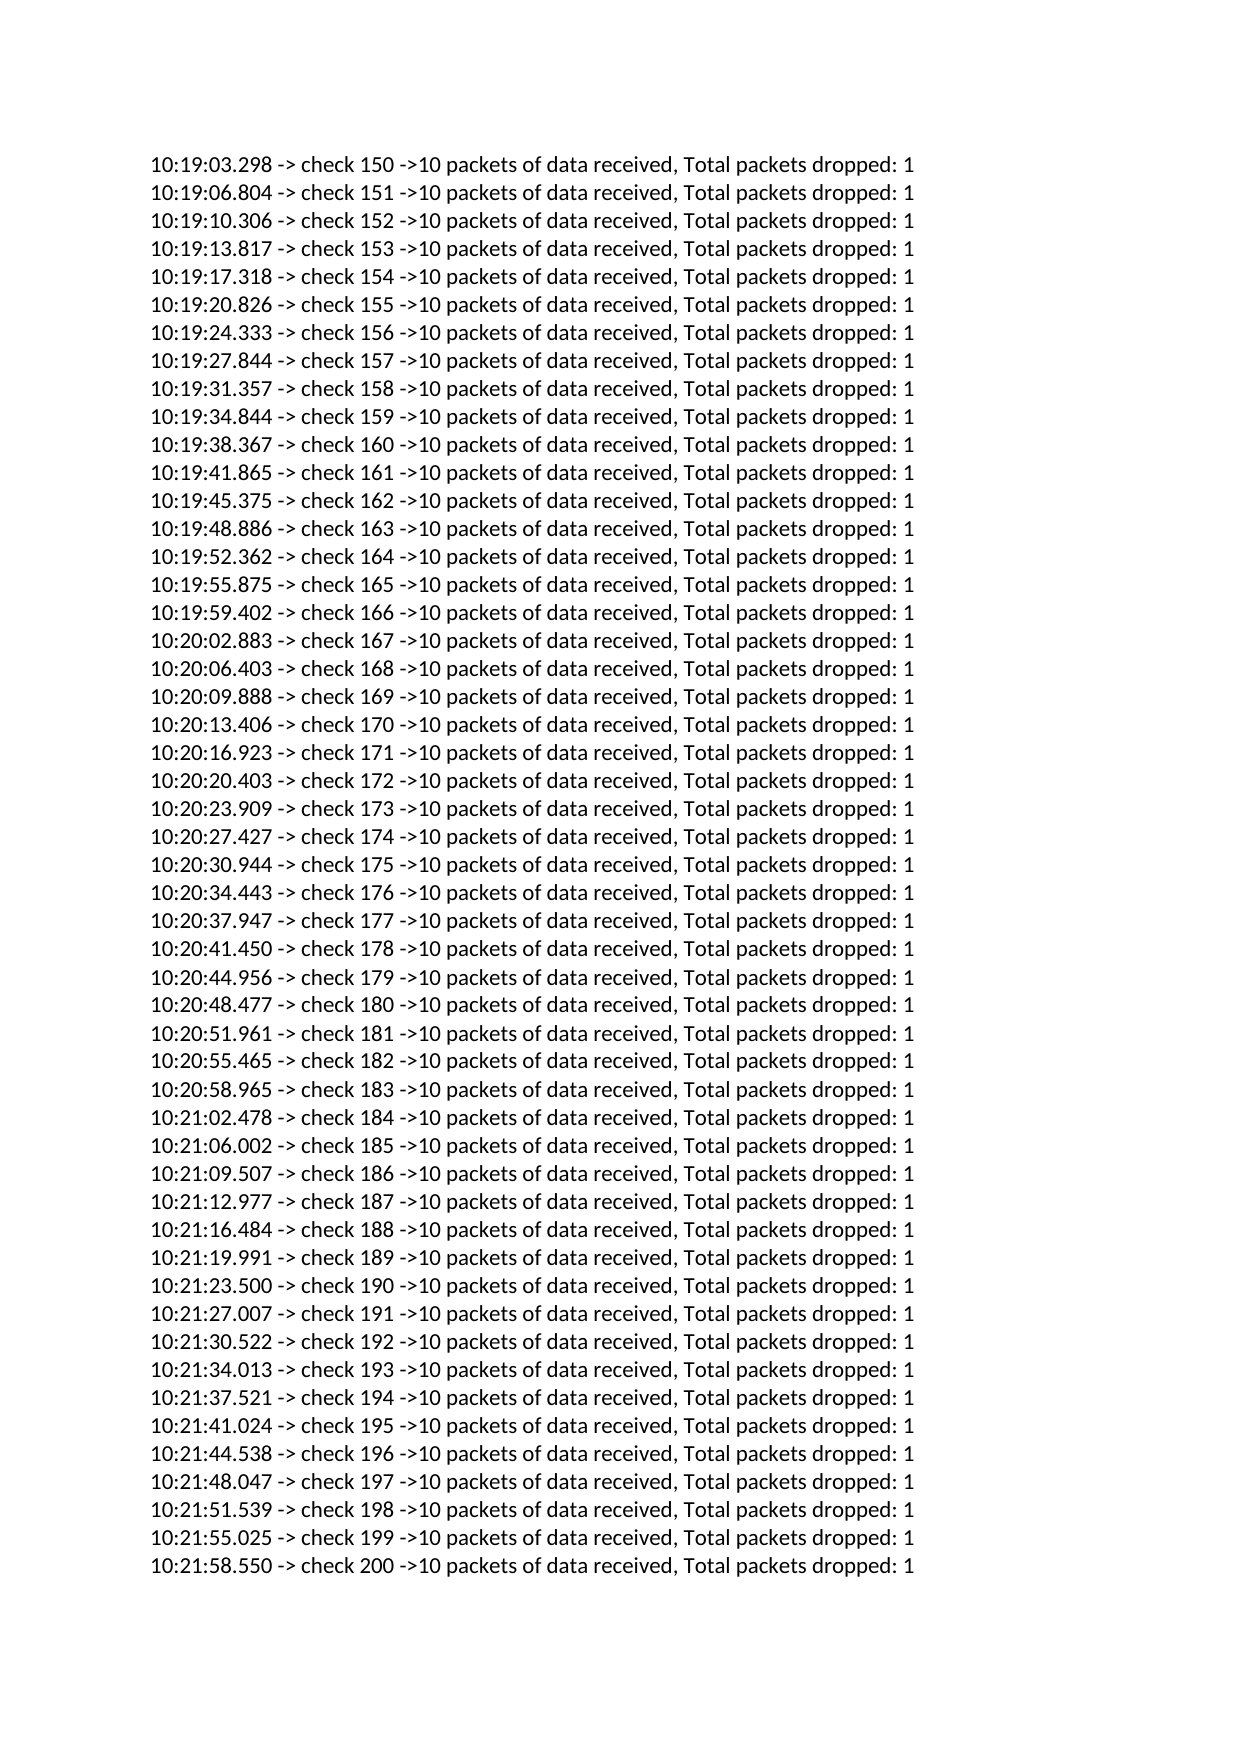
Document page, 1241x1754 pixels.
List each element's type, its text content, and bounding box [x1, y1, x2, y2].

text 10:19:06.804 -> check 151 ->10 packets of data received, Total packets dropped: 1 [150, 178, 1090, 206]
text 10:20:55.465 -> check 182 ->10 packets of data received, Total packets dropped: 1 [150, 1047, 1090, 1075]
text 10:20:37.947 -> check 177 ->10 packets of data received, Total packets dropped: 1 [150, 907, 1090, 934]
text 10:20:58.965 -> check 183 ->10 packets of data received, Total packets dropped: 1 [150, 1075, 1090, 1103]
text 10:21:16.484 -> check 188 ->10 packets of data received, Total packets dropped: 1 [150, 1215, 1090, 1243]
text 10:19:38.367 -> check 160 ->10 packets of data received, Total packets dropped: 1 [150, 430, 1090, 458]
text 10:20:13.406 -> check 170 ->10 packets of data received, Total packets dropped: 1 [150, 710, 1090, 738]
text 10:19:41.865 -> check 161 ->10 packets of data received, Total packets dropped: 1 [150, 458, 1090, 486]
text 10:19:55.875 -> check 165 ->10 packets of data received, Total packets dropped: 1 [150, 570, 1090, 598]
text 10:21:48.047 -> check 197 ->10 packets of data received, Total packets dropped: 1 [150, 1467, 1090, 1495]
text 10:21:27.007 -> check 191 ->10 packets of data received, Total packets dropped: 1 [150, 1299, 1090, 1327]
text 10:21:44.538 -> check 196 ->10 packets of data received, Total packets dropped: 1 [150, 1439, 1090, 1467]
text 10:21:37.521 -> check 194 ->10 packets of data received, Total packets dropped: 1 [150, 1383, 1090, 1411]
text 10:20:48.477 -> check 180 ->10 packets of data received, Total packets dropped: 1 [150, 991, 1090, 1019]
text 10:19:20.826 -> check 155 ->10 packets of data received, Total packets dropped: 1 [150, 290, 1090, 318]
text 10:19:13.817 -> check 153 ->10 packets of data received, Total packets dropped: 1 [150, 234, 1090, 262]
text 10:20:20.403 -> check 172 ->10 packets of data received, Total packets dropped: 1 [150, 766, 1090, 794]
text 10:21:30.522 -> check 192 ->10 packets of data received, Total packets dropped: 1 [150, 1327, 1090, 1355]
text 10:21:02.478 -> check 184 ->10 packets of data received, Total packets dropped: 1 [150, 1103, 1090, 1131]
text 10:21:51.539 -> check 198 ->10 packets of data received, Total packets dropped: 1 [150, 1495, 1090, 1523]
text 10:21:41.024 -> check 195 ->10 packets of data received, Total packets dropped: 1 [150, 1411, 1090, 1439]
text 10:21:06.002 -> check 185 ->10 packets of data received, Total packets dropped: 1 [150, 1131, 1090, 1159]
text 10:20:34.443 -> check 176 ->10 packets of data received, Total packets dropped: 1 [150, 878, 1090, 907]
text 10:20:44.956 -> check 179 ->10 packets of data received, Total packets dropped: 1 [150, 963, 1090, 991]
text 10:19:59.402 -> check 166 ->10 packets of data received, Total packets dropped: 1 [150, 598, 1090, 626]
text 10:19:52.362 -> check 164 ->10 packets of data received, Total packets dropped: 1 [150, 542, 1090, 570]
text 10:20:27.427 -> check 174 ->10 packets of data received, Total packets dropped: 1 [150, 822, 1090, 851]
text 10:20:02.883 -> check 167 ->10 packets of data received, Total packets dropped: 1 [150, 626, 1090, 654]
text 10:19:24.333 -> check 156 ->10 packets of data received, Total packets dropped: 1 [150, 318, 1090, 346]
text 10:21:12.977 -> check 187 ->10 packets of data received, Total packets dropped: 1 [150, 1187, 1090, 1215]
text 10:21:34.013 -> check 193 ->10 packets of data received, Total packets dropped: 1 [150, 1355, 1090, 1383]
text 10:20:09.888 -> check 169 ->10 packets of data received, Total packets dropped: 1 [150, 682, 1090, 710]
text 10:20:16.923 -> check 171 ->10 packets of data received, Total packets dropped: 1 [150, 738, 1090, 766]
text 10:21:23.500 -> check 190 ->10 packets of data received, Total packets dropped: 1 [150, 1271, 1090, 1299]
text 10:19:27.844 -> check 157 ->10 packets of data received, Total packets dropped: 1 [150, 346, 1090, 374]
text 10:19:03.298 -> check 150 ->10 packets of data received, Total packets dropped: 1 [150, 150, 1090, 178]
text 10:19:48.886 -> check 163 ->10 packets of data received, Total packets dropped: 1 [150, 514, 1090, 542]
text 10:21:58.550 -> check 200 ->10 packets of data received, Total packets dropped: 1 [150, 1551, 1090, 1579]
text 10:19:45.375 -> check 162 ->10 packets of data received, Total packets dropped: 1 [150, 486, 1090, 514]
text 10:20:30.944 -> check 175 ->10 packets of data received, Total packets dropped: 1 [150, 851, 1090, 878]
text 10:19:17.318 -> check 154 ->10 packets of data received, Total packets dropped: 1 [150, 262, 1090, 290]
text 10:20:23.909 -> check 173 ->10 packets of data received, Total packets dropped: 1 [150, 794, 1090, 822]
text 10:19:10.306 -> check 152 ->10 packets of data received, Total packets dropped: 1 [150, 206, 1090, 234]
text 10:19:34.844 -> check 159 ->10 packets of data received, Total packets dropped: 1 [150, 402, 1090, 430]
text 10:20:41.450 -> check 178 ->10 packets of data received, Total packets dropped: 1 [150, 934, 1090, 963]
text 10:20:51.961 -> check 181 ->10 packets of data received, Total packets dropped: 1 [150, 1019, 1090, 1047]
text 10:19:31.357 -> check 158 ->10 packets of data received, Total packets dropped: 1 [150, 374, 1090, 402]
text 10:21:09.507 -> check 186 ->10 packets of data received, Total packets dropped: 1 [150, 1159, 1090, 1187]
text 10:20:06.403 -> check 168 ->10 packets of data received, Total packets dropped: 1 [150, 654, 1090, 682]
text 10:21:19.991 -> check 189 ->10 packets of data received, Total packets dropped: 1 [150, 1243, 1090, 1271]
text 10:21:55.025 -> check 199 ->10 packets of data received, Total packets dropped: 1 [150, 1523, 1090, 1551]
